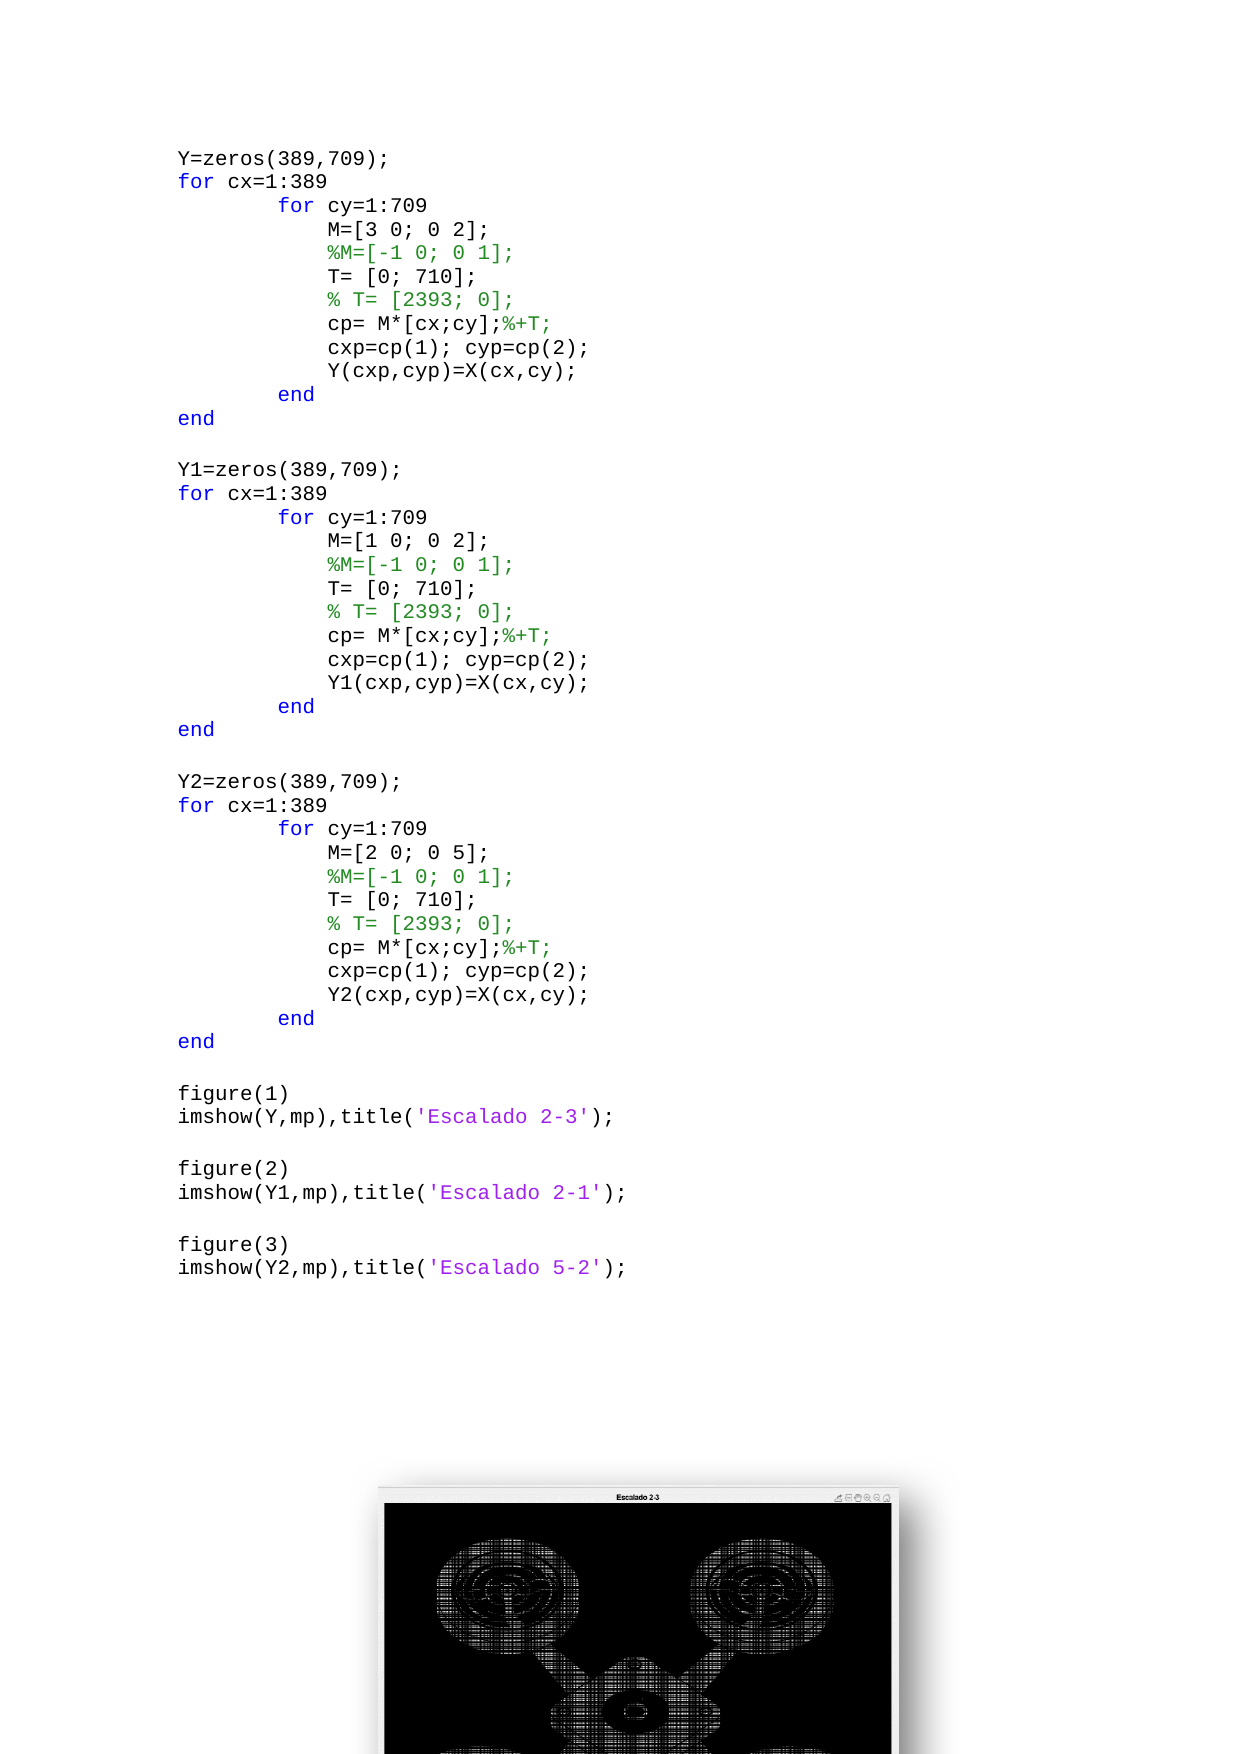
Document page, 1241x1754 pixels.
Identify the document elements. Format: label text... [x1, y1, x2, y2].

text for cx=1:389 [177, 483, 1063, 507]
text imshow(Y2,mp),title('Escalado 5-2'); [177, 1257, 1063, 1281]
text cp= M*[cx;cy];%+T; [177, 313, 1063, 337]
text T= [0; 710]; [177, 266, 1063, 289]
text end [177, 384, 1063, 408]
text Y2=zeros(389,709); [177, 771, 1063, 795]
text cxp=cp(1); cyp=cp(2); [177, 648, 1063, 672]
text figure(2) [177, 1158, 1063, 1182]
text %M=[-1 0; 0 1]; [177, 554, 1063, 578]
text for cx=1:389 [177, 795, 1063, 818]
text imshow(Y,mp),title('Escalado 2-3'); [177, 1107, 1063, 1130]
text T= [0; 710]; [177, 578, 1063, 601]
picture [378, 1485, 899, 1754]
text Y2(cxp,cyp)=X(cx,cy); [177, 984, 1063, 1008]
text Y=zeros(389,709); [177, 148, 1063, 171]
text imshow(Y1,mp),title('Escalado 2-1'); [177, 1182, 1063, 1206]
text cxp=cp(1); cyp=cp(2); [177, 337, 1063, 360]
text M=[3 0; 0 2]; [177, 218, 1063, 242]
text end [177, 696, 1063, 719]
text Y(cxp,cyp)=X(cx,cy); [177, 360, 1063, 384]
text Y1=zeros(389,709); [177, 459, 1063, 483]
text end [177, 1031, 1063, 1055]
text %M=[-1 0; 0 1]; [177, 242, 1063, 266]
text cp= M*[cx;cy];%+T; [177, 937, 1063, 960]
text %M=[-1 0; 0 1]; [177, 866, 1063, 889]
text % T= [2393; 0]; [177, 913, 1063, 937]
text % T= [2393; 0]; [177, 601, 1063, 625]
text figure(1) [177, 1083, 1063, 1107]
text for cy=1:709 [177, 818, 1063, 842]
text Y1(cxp,cyp)=X(cx,cy); [177, 672, 1063, 696]
text M=[1 0; 0 2]; [177, 530, 1063, 554]
text for cy=1:709 [177, 507, 1063, 530]
text for cx=1:389 [177, 171, 1063, 195]
text T= [0; 710]; [177, 889, 1063, 913]
text end [177, 719, 1063, 743]
text end [177, 408, 1063, 431]
text end [177, 1008, 1063, 1031]
text for cy=1:709 [177, 195, 1063, 218]
text cxp=cp(1); cyp=cp(2); [177, 960, 1063, 984]
text cp= M*[cx;cy];%+T; [177, 625, 1063, 648]
text figure(3) [177, 1233, 1063, 1257]
text % T= [2393; 0]; [177, 289, 1063, 313]
text M=[2 0; 0 5]; [177, 842, 1063, 866]
